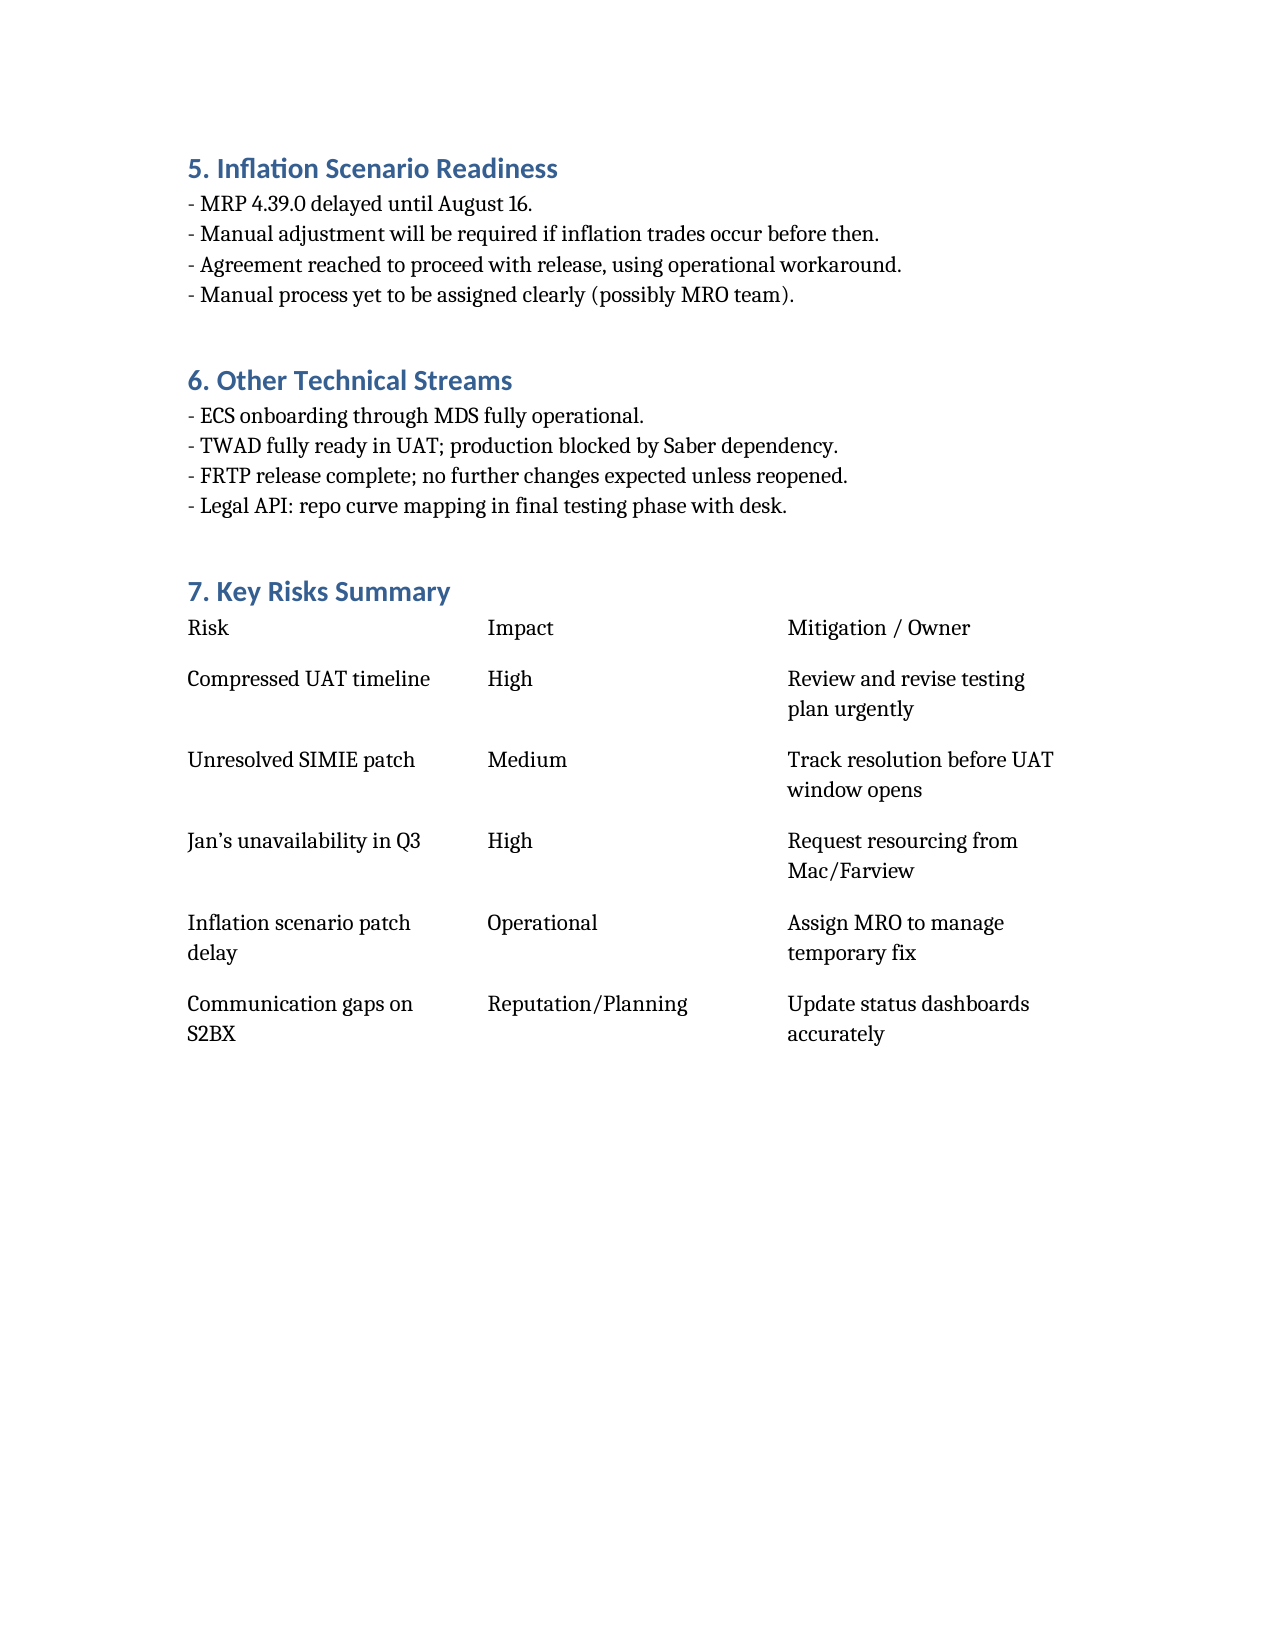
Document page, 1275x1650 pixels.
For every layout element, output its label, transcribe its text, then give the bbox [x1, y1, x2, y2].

table_cell Medium [476, 747, 776, 828]
table_cell Unresolved SIMIE patch [176, 747, 476, 828]
table_cell Request resourcing from Mac/Farview [776, 828, 1076, 909]
text - MRP 4.39.0 delayed until August 16. - Manual adjustment will be required if inflation trades occur before then. - Agreement reached to proceed with release, using operational workaround. - Manual process yet to be assigned clearly (possibly MRO team). [187, 191, 1087, 308]
table_header Risk [176, 615, 476, 666]
table_cell Reputation/Planning [476, 991, 776, 1072]
table_header Impact [476, 615, 776, 666]
table_cell Assign MRO to manage temporary fix [776, 909, 1076, 991]
table_cell Communication gaps on S2BX [176, 991, 476, 1072]
table_header Mitigation / Owner [776, 615, 1076, 666]
table_cell High [476, 828, 776, 909]
subtitle 7. Key Risks Summary [187, 573, 1087, 609]
table_cell High [476, 666, 776, 747]
table_cell Track resolution before UAT window opens [776, 747, 1076, 828]
text - ECS onboarding through MDS fully operational. - TWAD fully ready in UAT; production blocked by Saber dependency. - FRTP release complete; no further changes expected unless reopened. - Legal API: repo curve mapping in final testing phase with desk. [187, 403, 1087, 520]
table_cell Review and revise testing plan urgently [776, 666, 1076, 747]
table_cell Operational [476, 909, 776, 991]
table_cell Inflation scenario patch delay [176, 909, 476, 991]
subtitle 6. Other Technical Streams [187, 362, 1087, 397]
subtitle 5. Inflation Scenario Readiness [187, 150, 1087, 186]
table_cell Compressed UAT timeline [176, 666, 476, 747]
table_cell Jan’s unavailability in Q3 [176, 828, 476, 909]
table_cell Update status dashboards accurately [776, 991, 1076, 1072]
